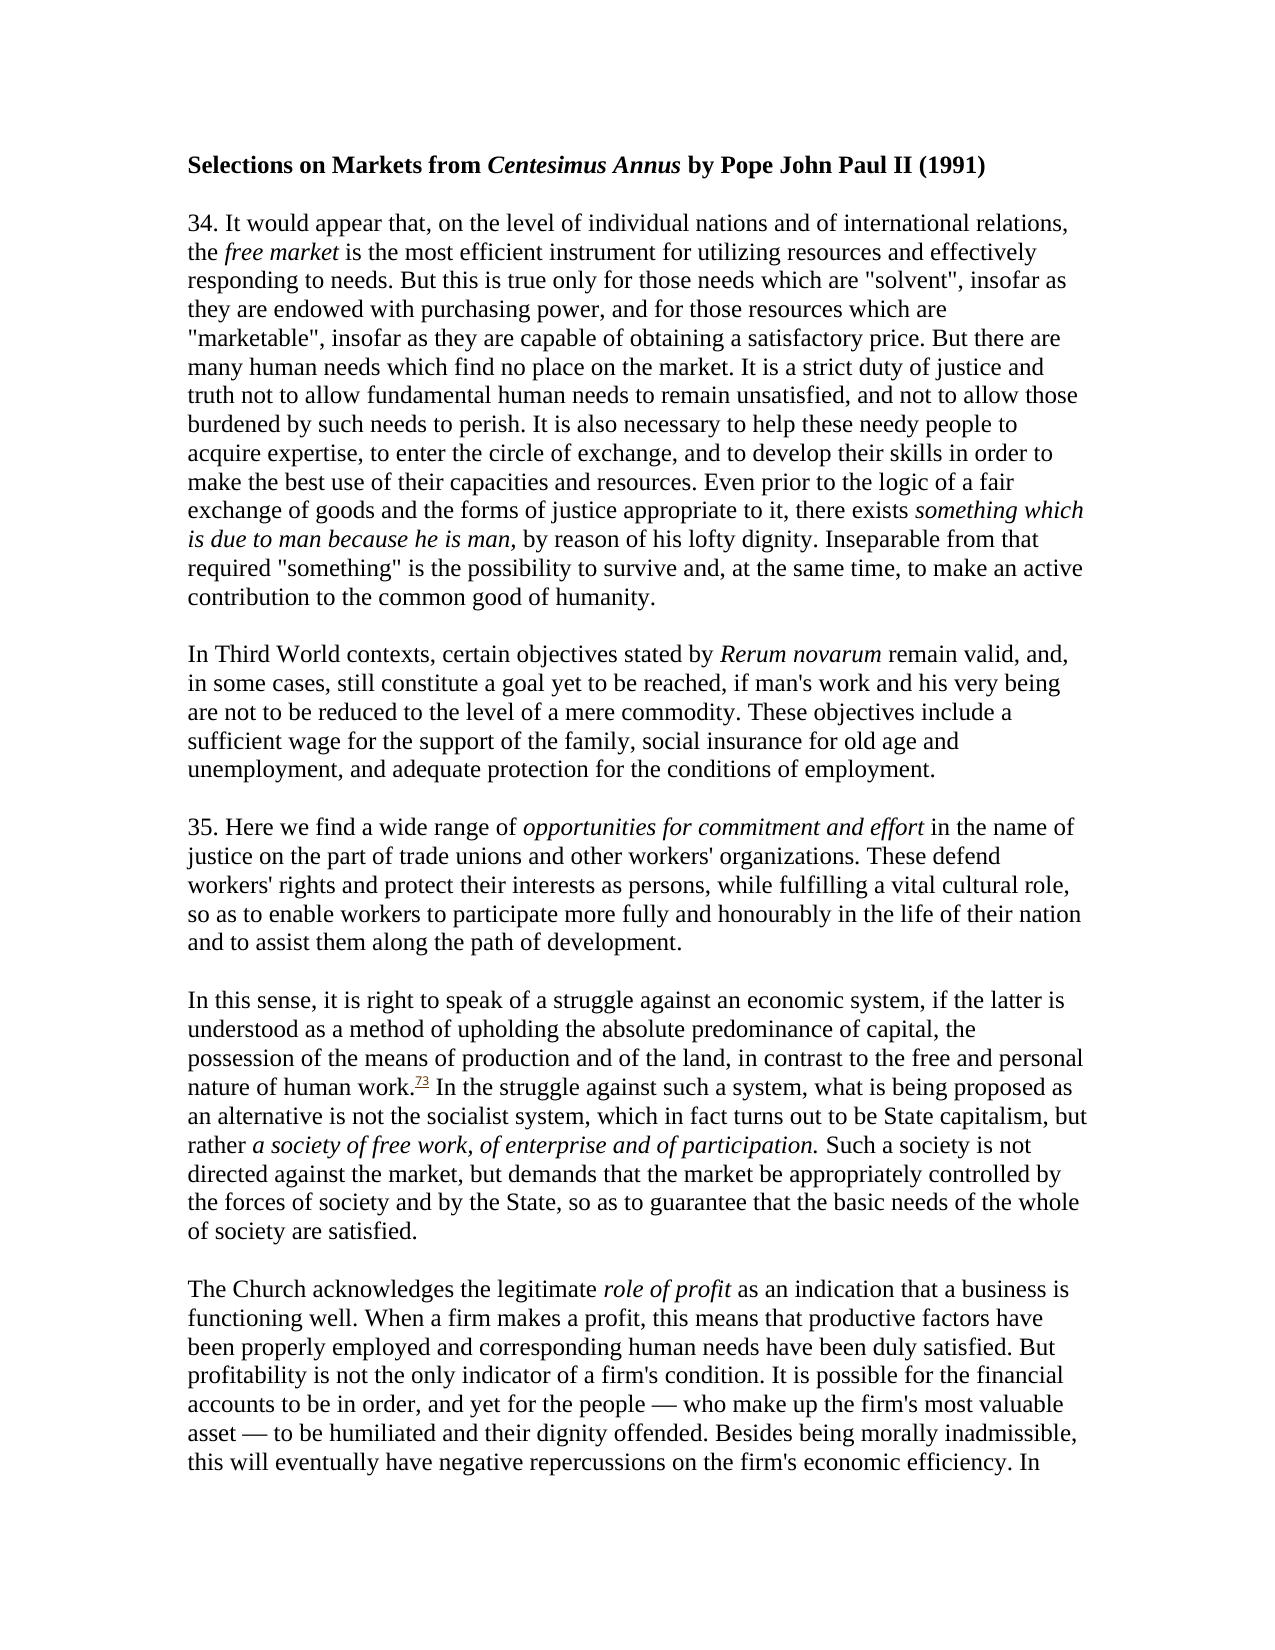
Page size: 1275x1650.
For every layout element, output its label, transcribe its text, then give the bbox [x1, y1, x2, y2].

text 35. Here we find a wide range of opportunities for commitment and effort in the name of justice on the part of trade unions and other workers' organizations. These defend workers' rights and protect their interests as persons, while fulfilling a vital cultural role, so as to enable workers to participate more fully and honourably in the life of their nation and to assist them along the path of development. [187, 812, 1087, 956]
text 34. It would appear that, on the level of individual nations and of international relations, the free market is the most efficient instrument for utilizing resources and effectively responding to needs. But this is true only for those needs which are "solvent", insofar as they are endowed with purchasing power, and for those resources which are "marketable", insofar as they are capable of obtaining a satisfactory price. But there are many human needs which find no place on the market. It is a strict duty of justice and truth not to allow fundamental human needs to remain unsatisfied, and not to allow those burdened by such needs to perish. It is also necessary to help these needy people to acquire expertise, to enter the circle of exchange, and to develop their skills in order to make the best use of their capacities and resources. Even prior to the logic of a fair exchange of goods and the forms of justice appropriate to it, there exists something which is due to man because he is man, by reason of his lofty dignity. Inseparable from that required "something" is the possibility to survive and, at the same time, to make an active contribution to the common good of humanity. [187, 208, 1087, 610]
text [187, 1274, 1087, 1475]
text Selections on Markets from Centesimus Annus by Pope John Paul II (1991) [187, 150, 1087, 179]
text In this sense, it is right to speak of a struggle against an economic system, if the latter is understood as a method of upholding the absolute predominance of capital, the possession of the means of production and of the land, in contrast to the free and personal nature of human work.73 In the struggle against such a system, what is being proposed as an alternative is not the socialist system, which in fact turns out to be State capitalism, but rather a society of free work, of enterprise and of participation. Such a society is not directed against the market, but demands that the market be appropriately controlled by the forces of society and by the State, so as to guarantee that the basic needs of the whole of society are satisfied. [187, 985, 1087, 1245]
text In Third World contexts, certain objectives stated by Rerum novarum remain valid, and, in some cases, still constitute a goal yet to be reached, if man's work and his very being are not to be reduced to the level of a mere commodity. These objectives include a sufficient wage for the support of the family, social insurance for old age and unemployment, and adequate protection for the conditions of employment. [187, 639, 1087, 783]
